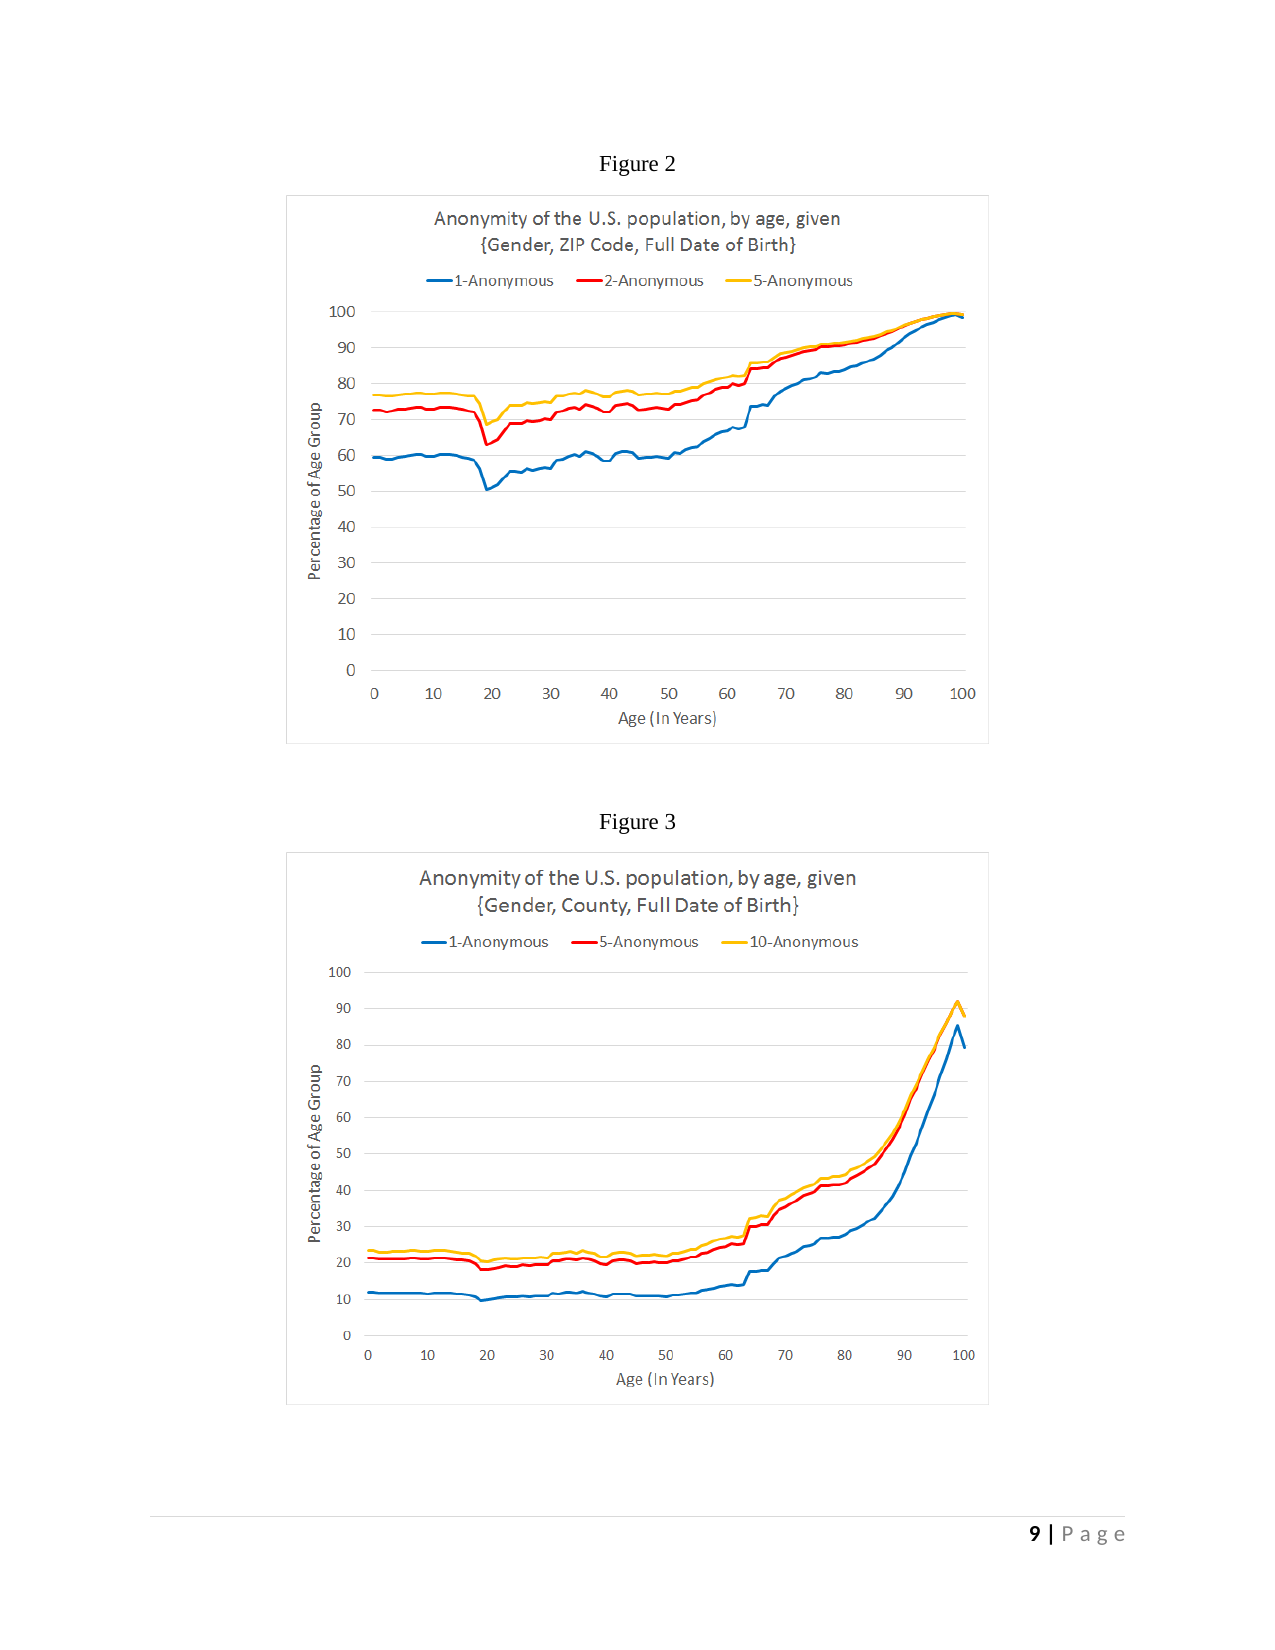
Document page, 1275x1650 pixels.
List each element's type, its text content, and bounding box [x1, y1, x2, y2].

text Figure 2 [150, 150, 1125, 176]
picture [286, 852, 989, 1405]
picture [286, 195, 989, 744]
text Figure 3 [150, 808, 1125, 834]
